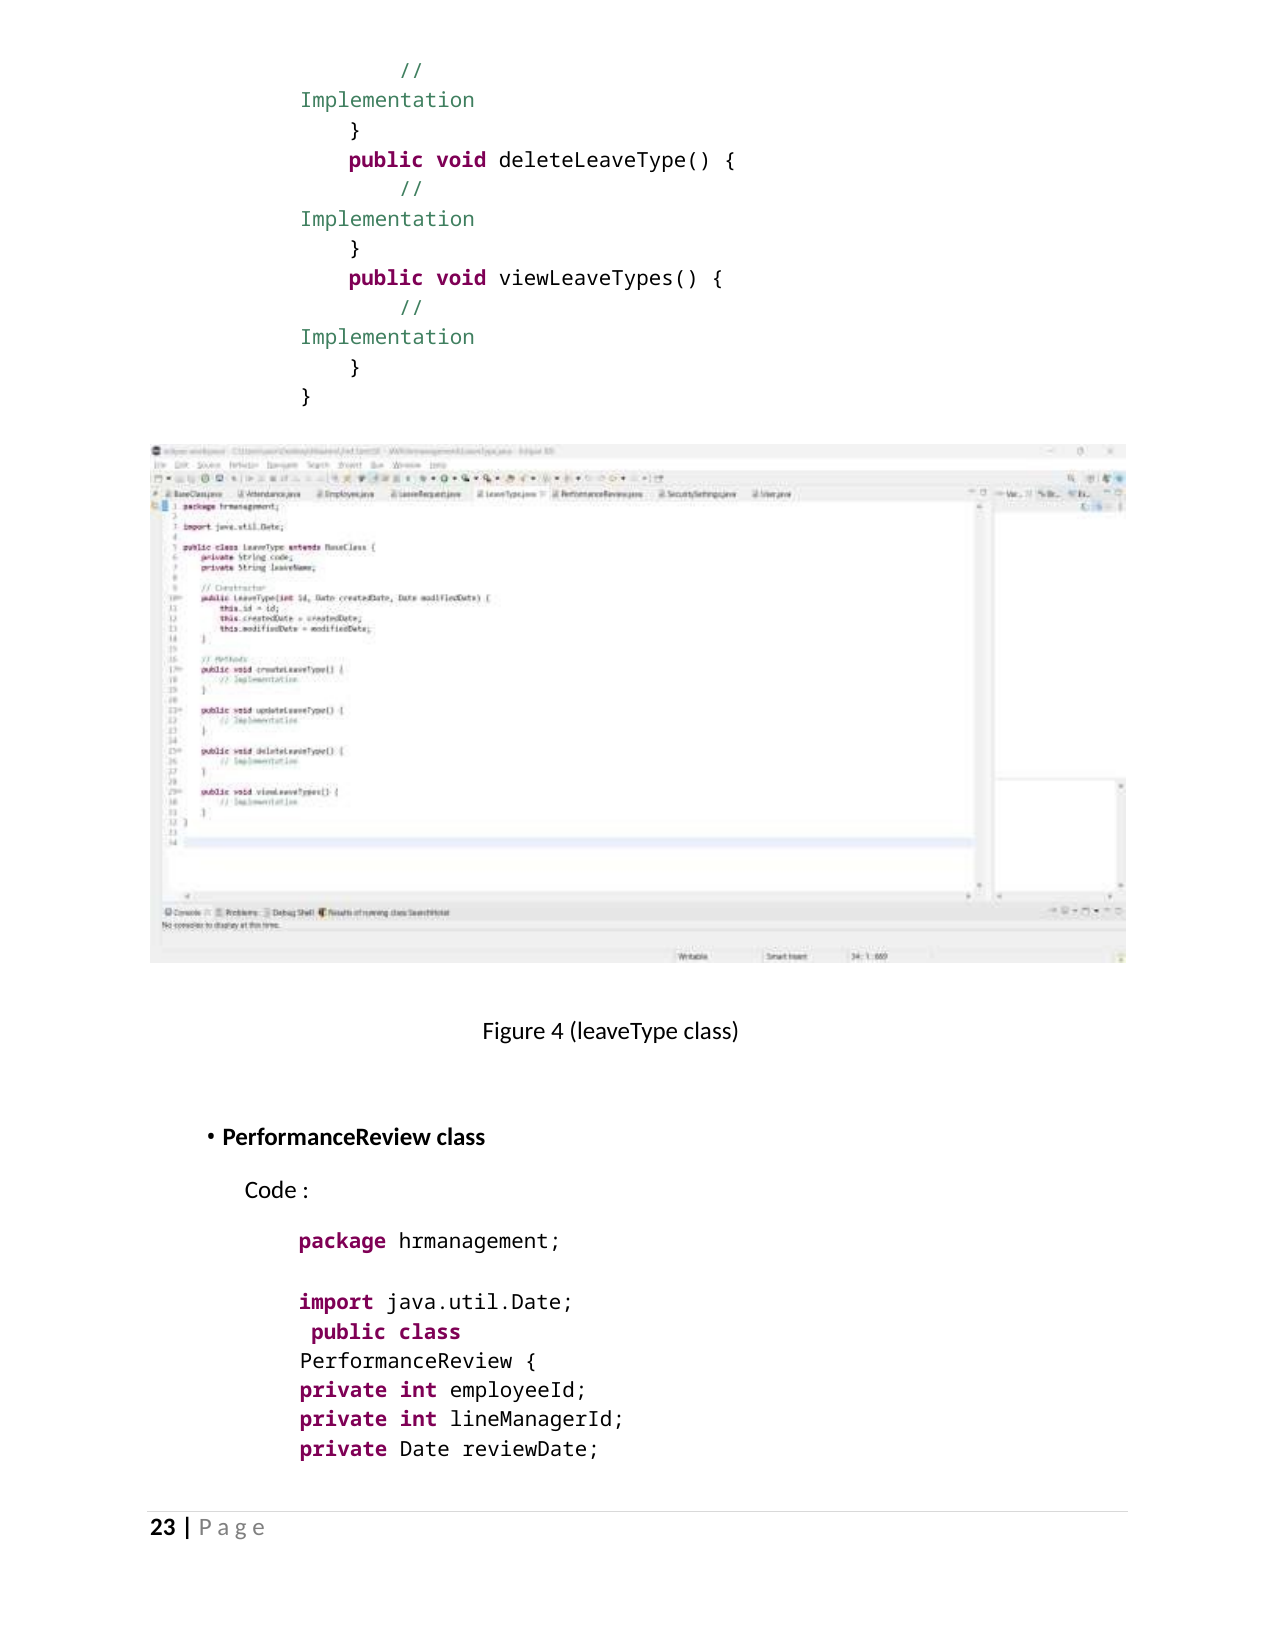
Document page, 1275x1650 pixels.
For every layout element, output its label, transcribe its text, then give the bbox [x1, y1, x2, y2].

text } [298, 233, 1130, 262]
text • PerformanceReview class Code : [206, 1119, 539, 1205]
text import java.util.Date; [298, 1287, 1130, 1316]
text public void viewLeaveTypes() { [298, 263, 1130, 292]
text // Implementation [298, 174, 586, 232]
picture [150, 444, 1126, 963]
subtitle Figure 4 (leaveType class) [245, 1015, 1131, 1046]
text public void deleteLeaveType() { [298, 145, 1130, 173]
text package hrmanagement; [298, 1226, 1130, 1255]
text } } [298, 352, 380, 409]
text } [298, 115, 1130, 144]
text // Implementation [298, 293, 586, 351]
text // Implementation [298, 56, 586, 114]
